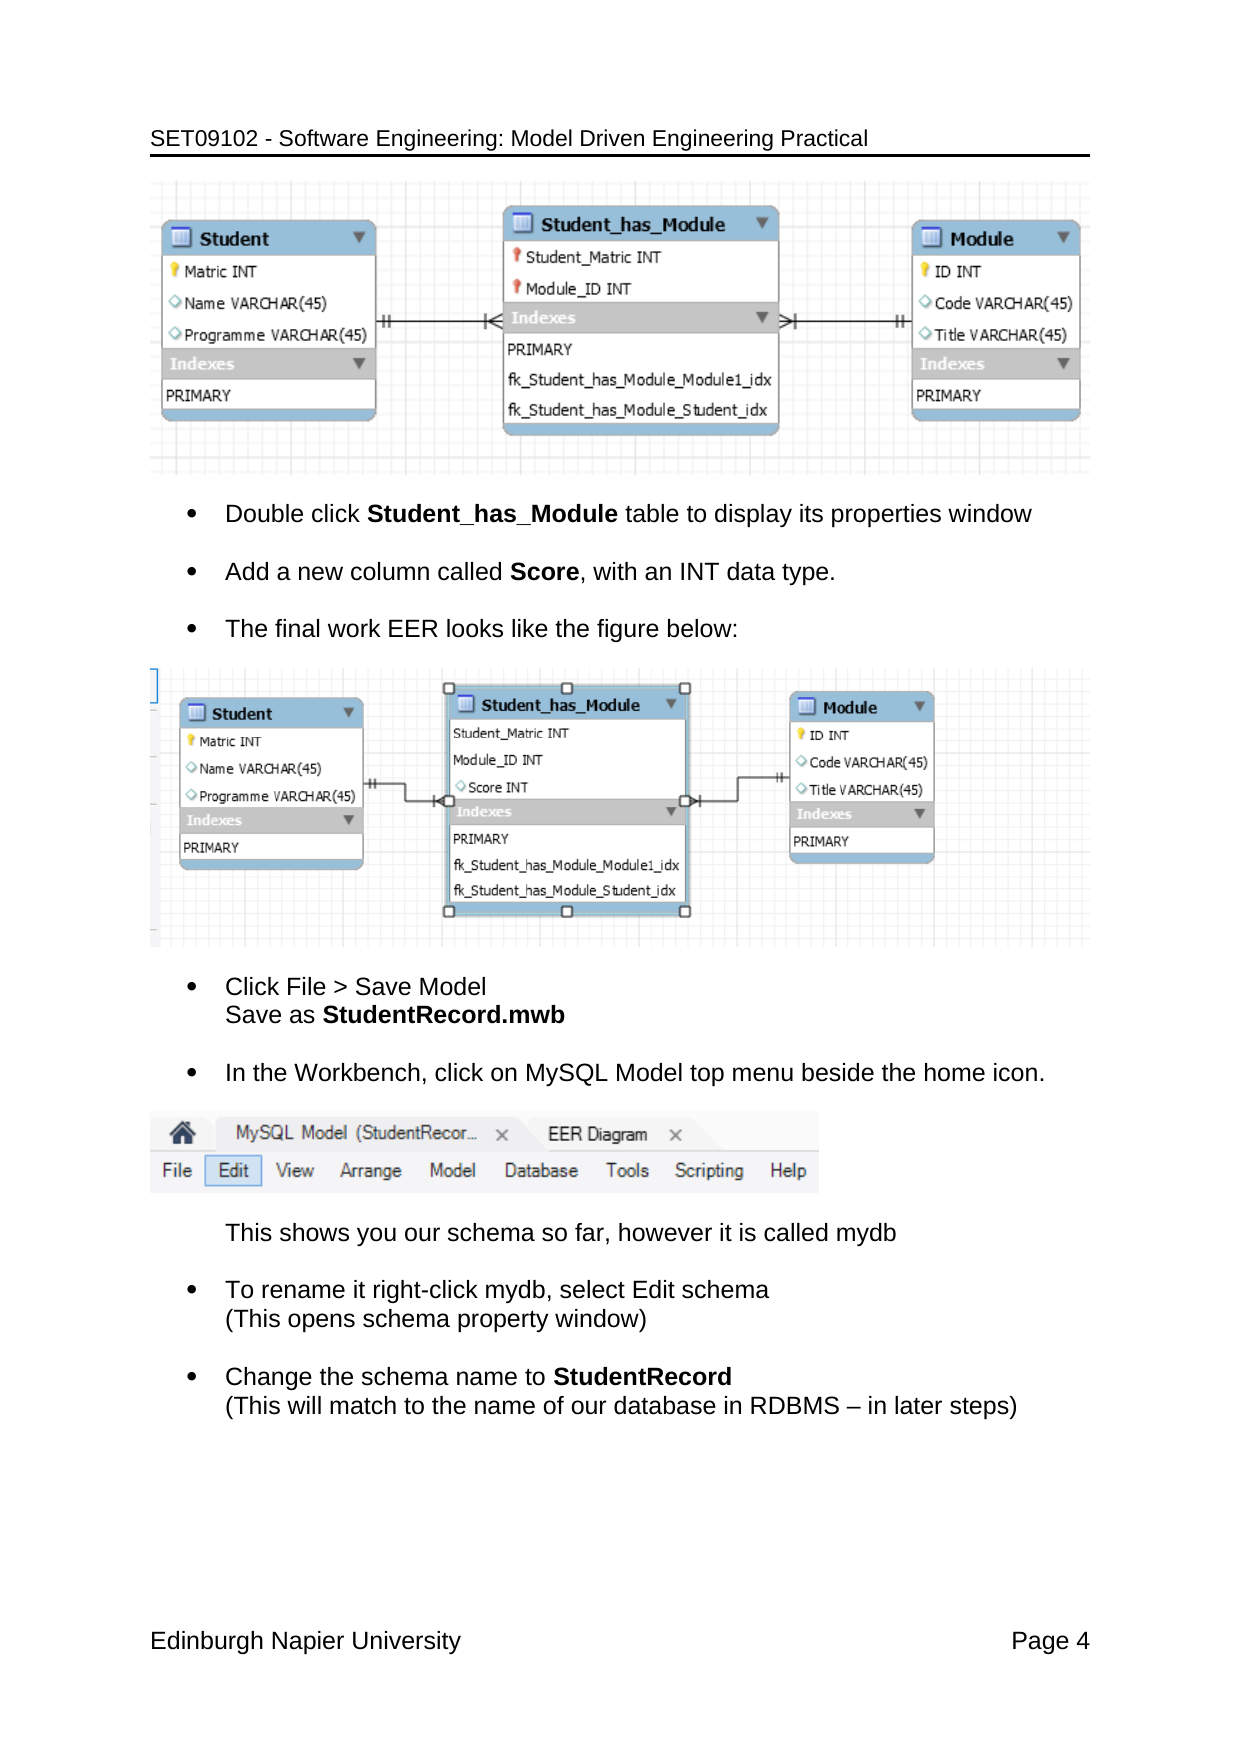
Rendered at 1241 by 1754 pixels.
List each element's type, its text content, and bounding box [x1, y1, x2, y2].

list Add a new column called Score, with an INT data type. [187, 557, 1090, 586]
list (This opens schema property window) [225, 1304, 1090, 1333]
picture [150, 668, 1091, 947]
list Change the schema name to StudentRecord [187, 1362, 1090, 1391]
list This shows you our schema so far, however it is called mydb [225, 1218, 1090, 1247]
list (This will match to the name of our database in RDBMS – in later steps) [225, 1391, 1090, 1419]
list Save as StudentRecord.mwb [225, 1000, 1090, 1029]
picture [150, 1111, 819, 1193]
list The final work EER looks like the figure below: [187, 614, 1090, 643]
list Double click Student_has_Module table to display its properties window [187, 499, 1090, 528]
list In the Workbench, click on MySQL Model top menu beside the home icon. [187, 1058, 1090, 1087]
picture [150, 181, 1091, 475]
list To rename it right-click mydb, select Edit schema [187, 1276, 1090, 1304]
list Click File > Save Model [187, 972, 1090, 1000]
